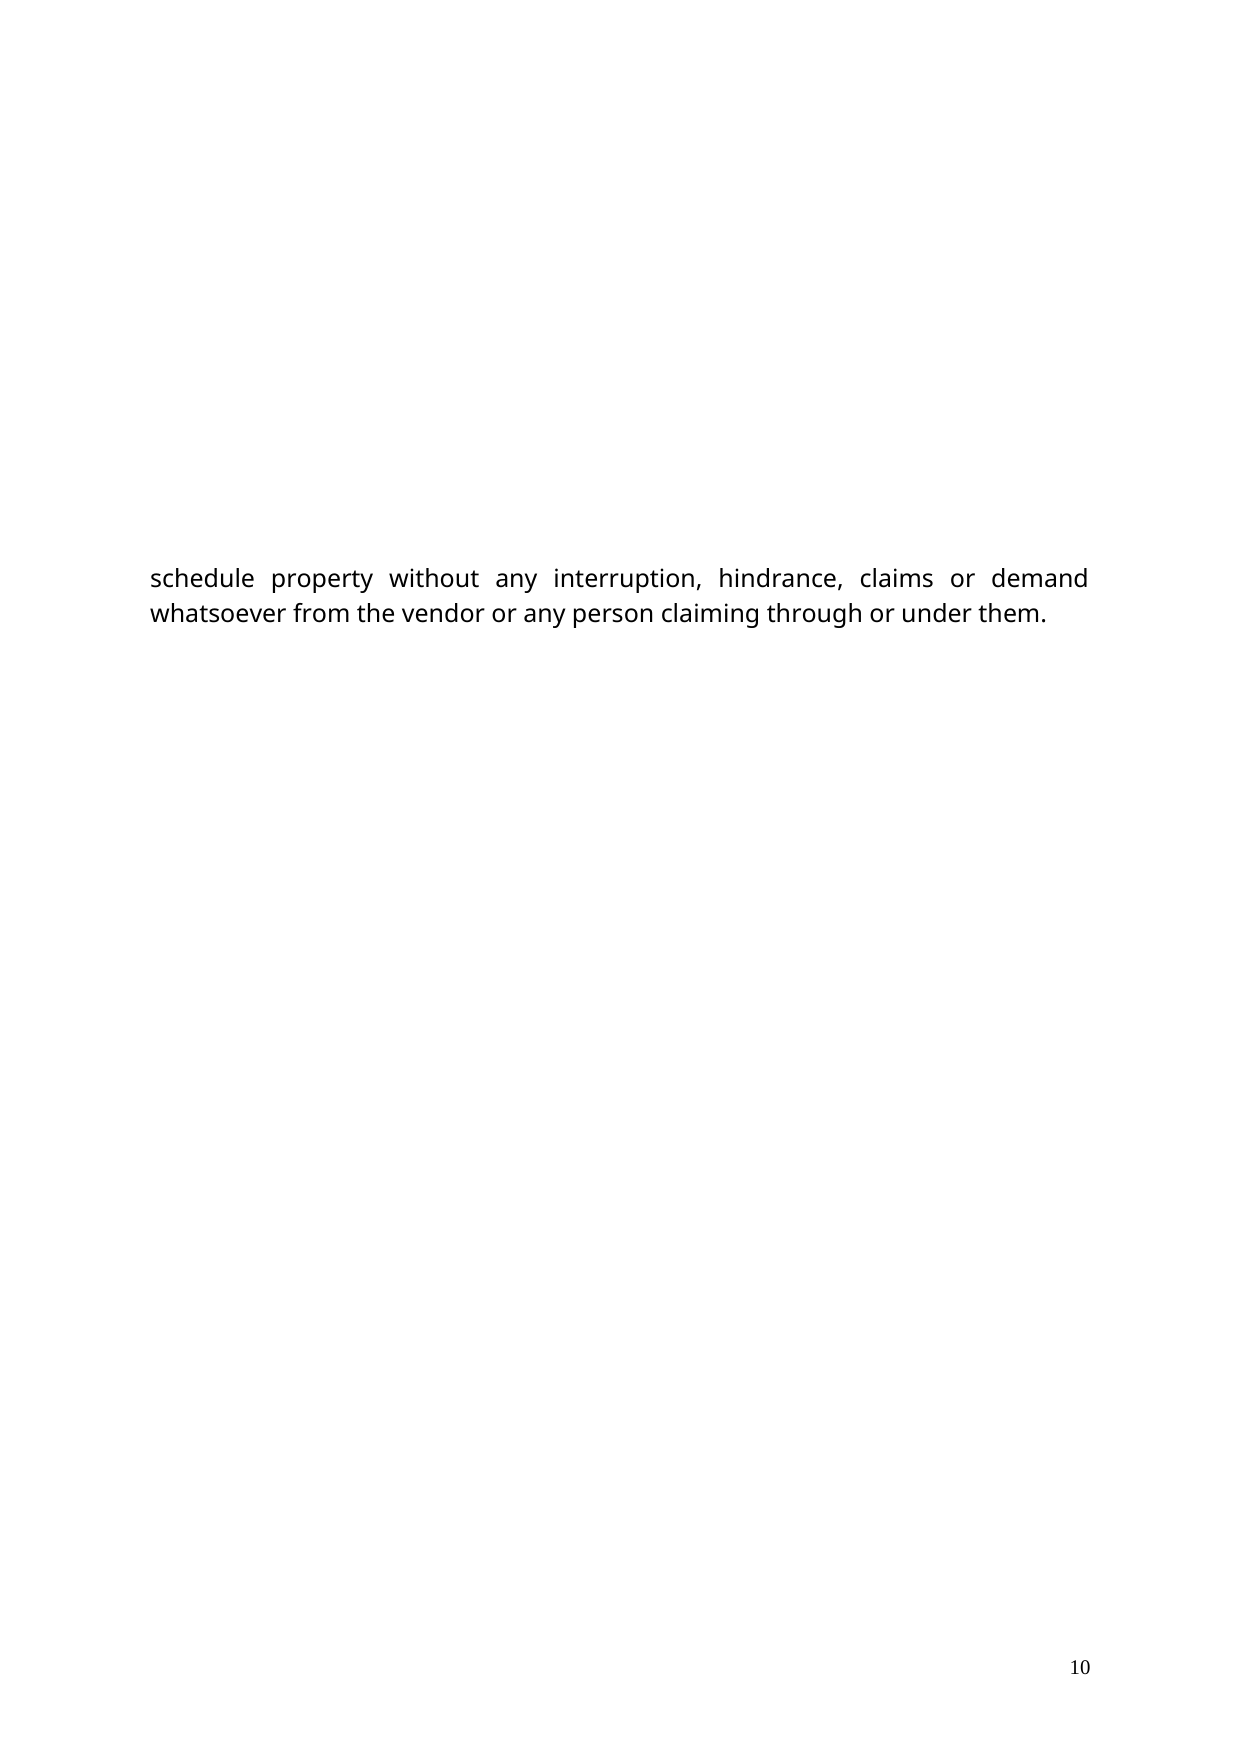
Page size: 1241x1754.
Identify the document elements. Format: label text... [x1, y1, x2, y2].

text Today the vendor has handed over the vacant possession of the entire schedule property to the purchaser. Hereinafter at all time, the purchaser is full and absolute owner thereof, peaceably and quietly hold, possess and enjoy the schedule property without any interruption, hindrance, claims or demand whatsoever from the vendor or any person claiming through or under them. [150, 561, 1090, 629]
